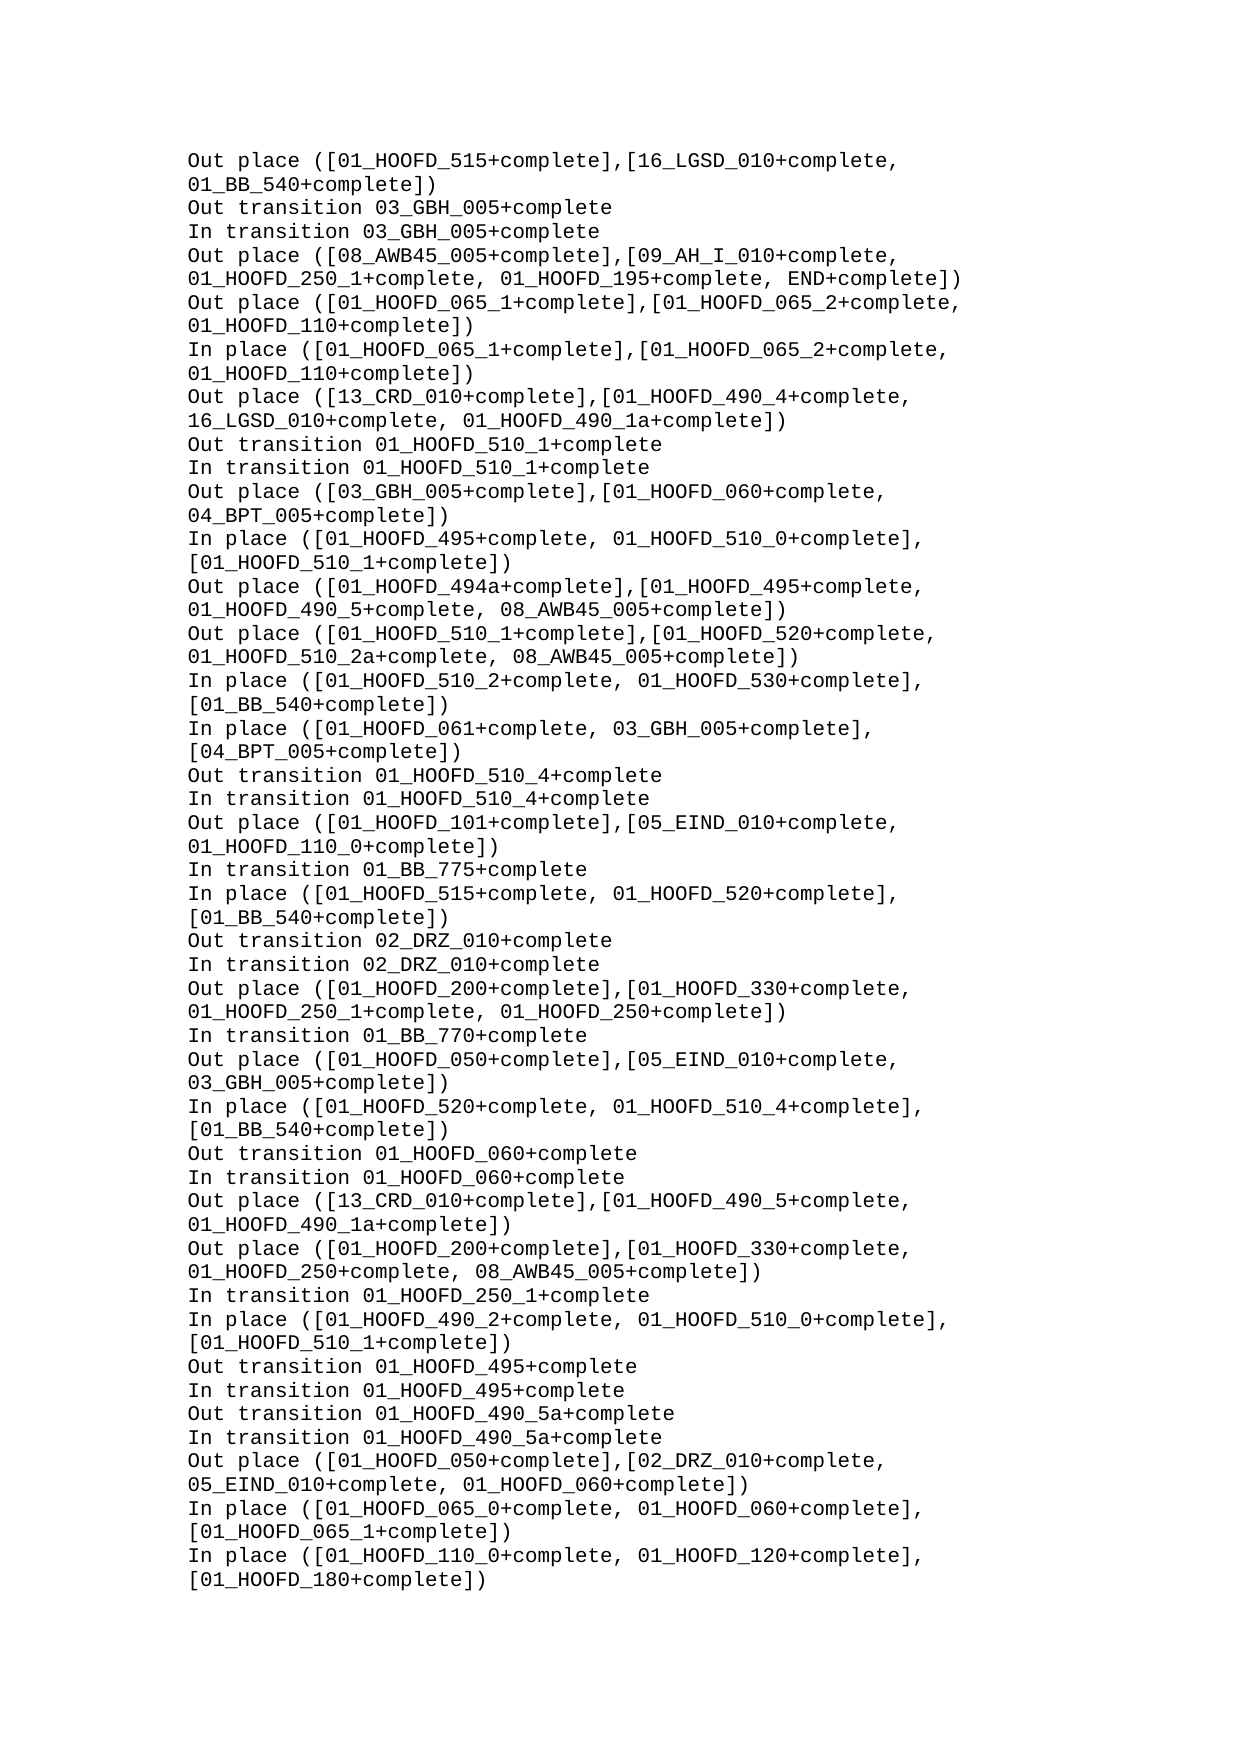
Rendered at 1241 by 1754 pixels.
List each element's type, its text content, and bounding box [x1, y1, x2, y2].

text In transition 01_BB_775+complete [187, 859, 1053, 883]
text In place ([01_HOOFD_495+complete, 01_HOOFD_510_0+complete],[01_HOOFD_510_1+complete]) [187, 528, 1053, 576]
text In place ([01_HOOFD_490_2+complete, 01_HOOFD_510_0+complete],[01_HOOFD_510_1+complete]) [187, 1309, 1053, 1356]
text Out place ([01_HOOFD_200+complete],[01_HOOFD_330+complete, 01_HOOFD_250_1+complete, 01_HOOFD_250+complete]) [187, 978, 1053, 1025]
text In transition 01_HOOFD_495+complete [187, 1379, 1053, 1403]
text Out transition 03_GBH_005+complete [187, 197, 1053, 221]
text In transition 01_HOOFD_060+complete [187, 1167, 1053, 1190]
text Out place ([13_CRD_010+complete],[01_HOOFD_490_4+complete, 16_LGSD_010+complete, 01_HOOFD_490_1a+complete]) [187, 386, 1053, 434]
text Out place ([01_HOOFD_101+complete],[05_EIND_010+complete, 01_HOOFD_110_0+complete]) [187, 812, 1053, 859]
text Out place ([01_HOOFD_494a+complete],[01_HOOFD_495+complete, 01_HOOFD_490_5+complete, 08_AWB45_005+complete]) [187, 576, 1053, 623]
text Out place ([03_GBH_005+complete],[01_HOOFD_060+complete, 04_BPT_005+complete]) [187, 481, 1053, 528]
text Out place ([01_HOOFD_050+complete],[05_EIND_010+complete, 03_GBH_005+complete]) [187, 1048, 1053, 1096]
text In place ([01_HOOFD_515+complete, 01_HOOFD_520+complete],[01_BB_540+complete]) [187, 883, 1053, 930]
text Out place ([08_AWB45_005+complete],[09_AH_I_010+complete, 01_HOOFD_250_1+complete, 01_HOOFD_195+complete, END+complete]) [187, 244, 1053, 292]
text Out place ([13_CRD_010+complete],[01_HOOFD_490_5+complete, 01_HOOFD_490_1a+complete]) [187, 1190, 1053, 1238]
text Out place ([01_HOOFD_510_1+complete],[01_HOOFD_520+complete, 01_HOOFD_510_2a+complete, 08_AWB45_005+complete]) [187, 623, 1053, 670]
text In place ([01_HOOFD_520+complete, 01_HOOFD_510_4+complete],[01_BB_540+complete]) [187, 1096, 1053, 1143]
text Out transition 01_HOOFD_490_5a+complete [187, 1403, 1053, 1427]
text In transition 01_HOOFD_250_1+complete [187, 1285, 1053, 1309]
text Out place ([01_HOOFD_515+complete],[16_LGSD_010+complete, 01_BB_540+complete]) [187, 150, 1053, 197]
text Out transition 01_HOOFD_510_1+complete [187, 434, 1053, 457]
text Out place ([01_HOOFD_050+complete],[02_DRZ_010+complete, 05_EIND_010+complete, 01_HOOFD_060+complete]) [187, 1451, 1053, 1498]
text In transition 01_HOOFD_510_4+complete [187, 788, 1053, 812]
text Out transition 01_HOOFD_060+complete [187, 1143, 1053, 1167]
text Out transition 02_DRZ_010+complete [187, 930, 1053, 954]
text In place ([01_HOOFD_065_0+complete, 01_HOOFD_060+complete],[01_HOOFD_065_1+complete]) [187, 1498, 1053, 1545]
text Out place ([01_HOOFD_065_1+complete],[01_HOOFD_065_2+complete, 01_HOOFD_110+complete]) [187, 292, 1053, 339]
text In transition 01_HOOFD_510_1+complete [187, 457, 1053, 481]
text In transition 01_HOOFD_490_5a+complete [187, 1427, 1053, 1451]
text In place ([01_HOOFD_061+complete, 03_GBH_005+complete],[04_BPT_005+complete]) [187, 717, 1053, 765]
text In place ([01_HOOFD_065_1+complete],[01_HOOFD_065_2+complete, 01_HOOFD_110+complete]) [187, 339, 1053, 386]
text Out place ([01_HOOFD_200+complete],[01_HOOFD_330+complete, 01_HOOFD_250+complete, 08_AWB45_005+complete]) [187, 1238, 1053, 1285]
text In place ([01_HOOFD_510_2+complete, 01_HOOFD_530+complete],[01_BB_540+complete]) [187, 670, 1053, 717]
text Out transition 01_HOOFD_510_4+complete [187, 765, 1053, 788]
text In transition 03_GBH_005+complete [187, 221, 1053, 244]
text In transition 01_BB_770+complete [187, 1025, 1053, 1048]
text Out transition 01_HOOFD_495+complete [187, 1356, 1053, 1379]
text In place ([01_HOOFD_110_0+complete, 01_HOOFD_120+complete],[01_HOOFD_180+complete]) [187, 1545, 1053, 1592]
text In transition 02_DRZ_010+complete [187, 954, 1053, 978]
